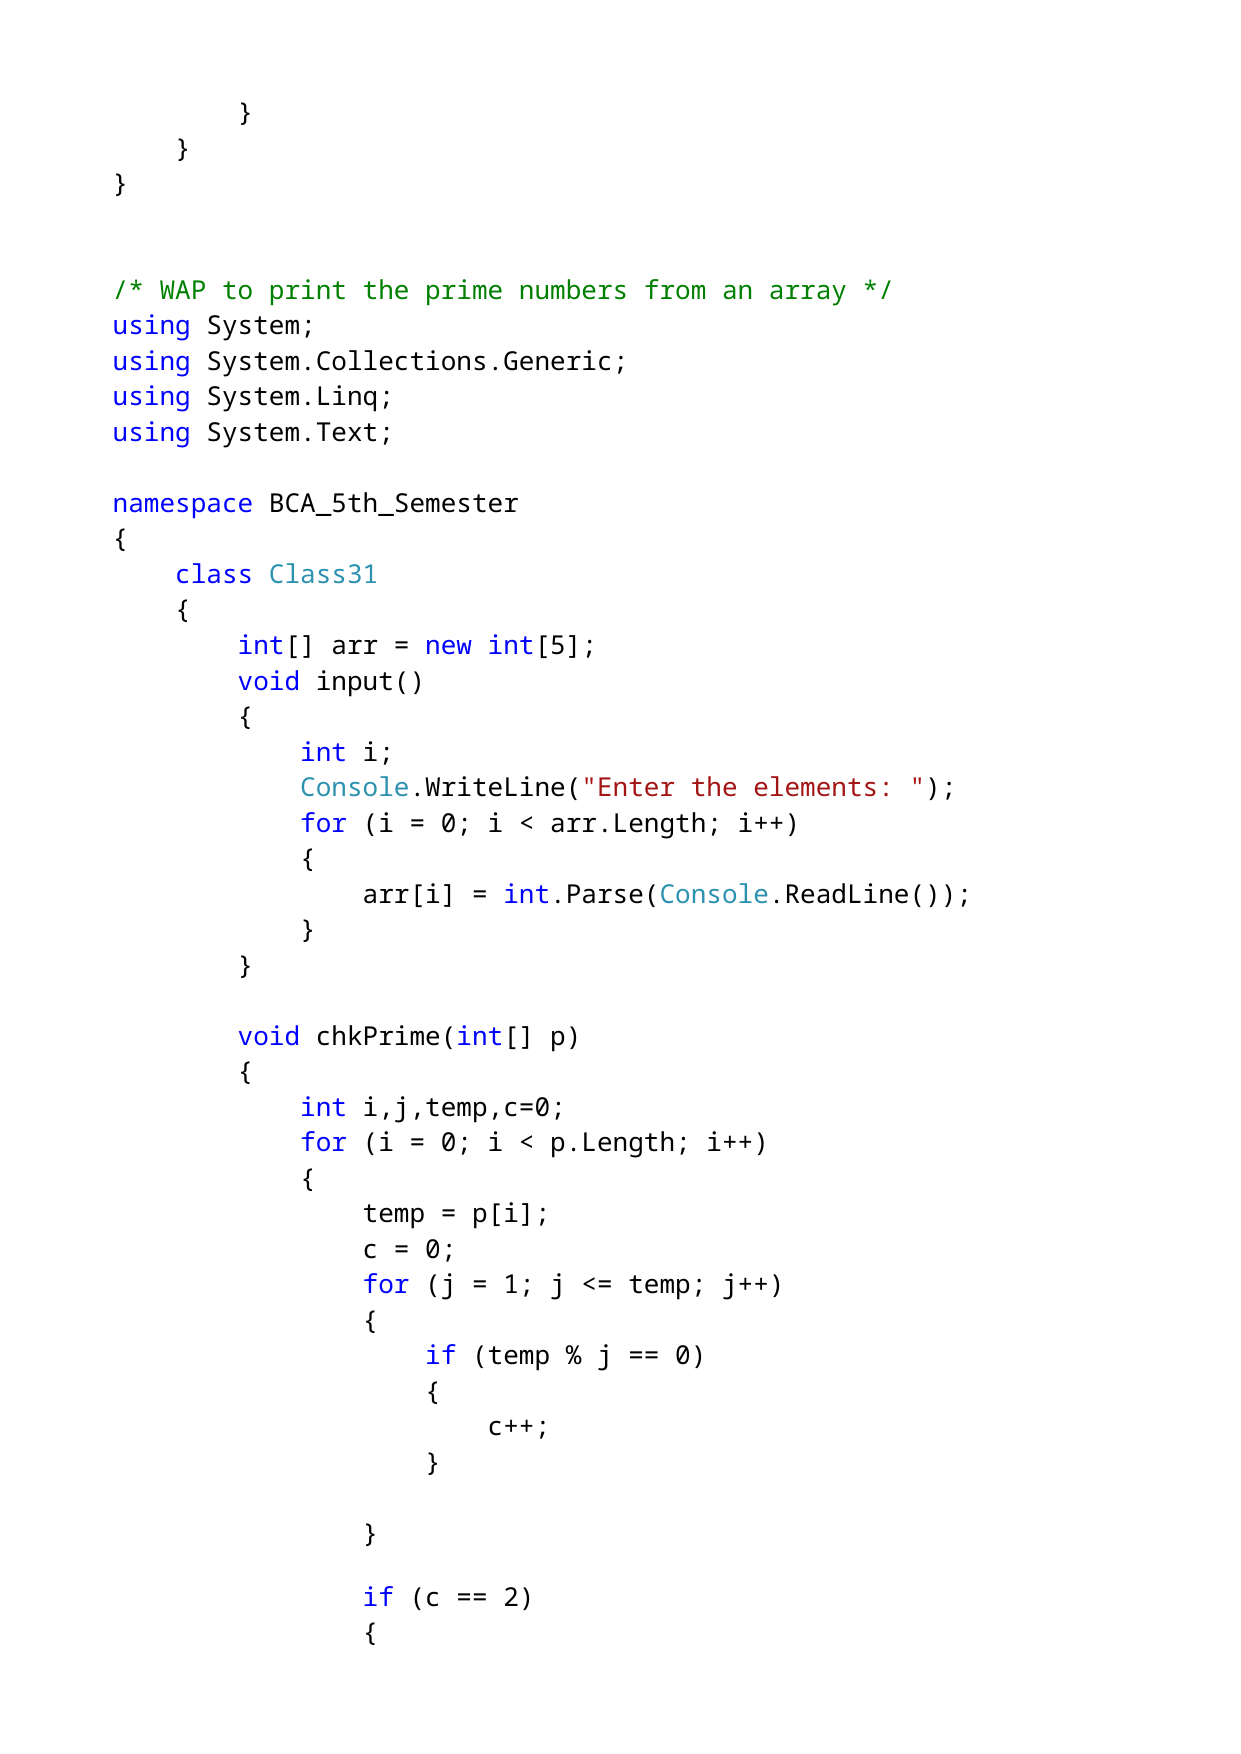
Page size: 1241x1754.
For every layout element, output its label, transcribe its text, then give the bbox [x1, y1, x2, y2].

text { [112, 1372, 1153, 1408]
text using System.Collections.Generic; [112, 342, 1153, 378]
text { [112, 591, 1153, 627]
text { [112, 1159, 1153, 1195]
text if (temp % j == 0) [112, 1337, 1153, 1372]
text int i; [112, 733, 1153, 769]
text c++; [112, 1408, 1153, 1443]
text { [112, 520, 1153, 556]
text } [112, 946, 1153, 982]
text for (i = 0; i < arr.Length; i++) [112, 804, 1153, 840]
text } [112, 94, 1153, 129]
text } [112, 911, 1153, 946]
text } [112, 129, 1153, 165]
text for (j = 1; j <= temp; j++) [112, 1266, 1153, 1301]
text class Class31 [112, 556, 1153, 591]
text } [112, 1514, 1153, 1550]
text int i,j,temp,c=0; [112, 1088, 1153, 1124]
text void chkPrime(int[] p) [112, 1017, 1153, 1053]
text using System.Linq; [112, 378, 1153, 413]
text { [112, 1301, 1153, 1337]
text { [112, 1614, 1153, 1649]
text temp = p[i]; [112, 1195, 1153, 1230]
text void input() [112, 662, 1153, 698]
text arr[i] = int.Parse(Console.ReadLine()); [112, 875, 1153, 911]
text Console.WriteLine("Enter the elements: "); [112, 769, 1153, 804]
text if (c == 2) [112, 1578, 1153, 1614]
text using System; [112, 307, 1153, 342]
text } [112, 165, 1153, 200]
text c = 0; [112, 1230, 1153, 1266]
text int[] arr = new int[5]; [112, 627, 1153, 662]
text using System.Text; [112, 413, 1153, 449]
text } [112, 1443, 1153, 1479]
text namespace BCA_5th_Semester [112, 484, 1153, 520]
text { [112, 698, 1153, 733]
text { [112, 1053, 1153, 1088]
text /* WAP to print the prime numbers from an array */ [112, 271, 1153, 307]
text { [112, 840, 1153, 875]
text for (i = 0; i < p.Length; i++) [112, 1124, 1153, 1159]
